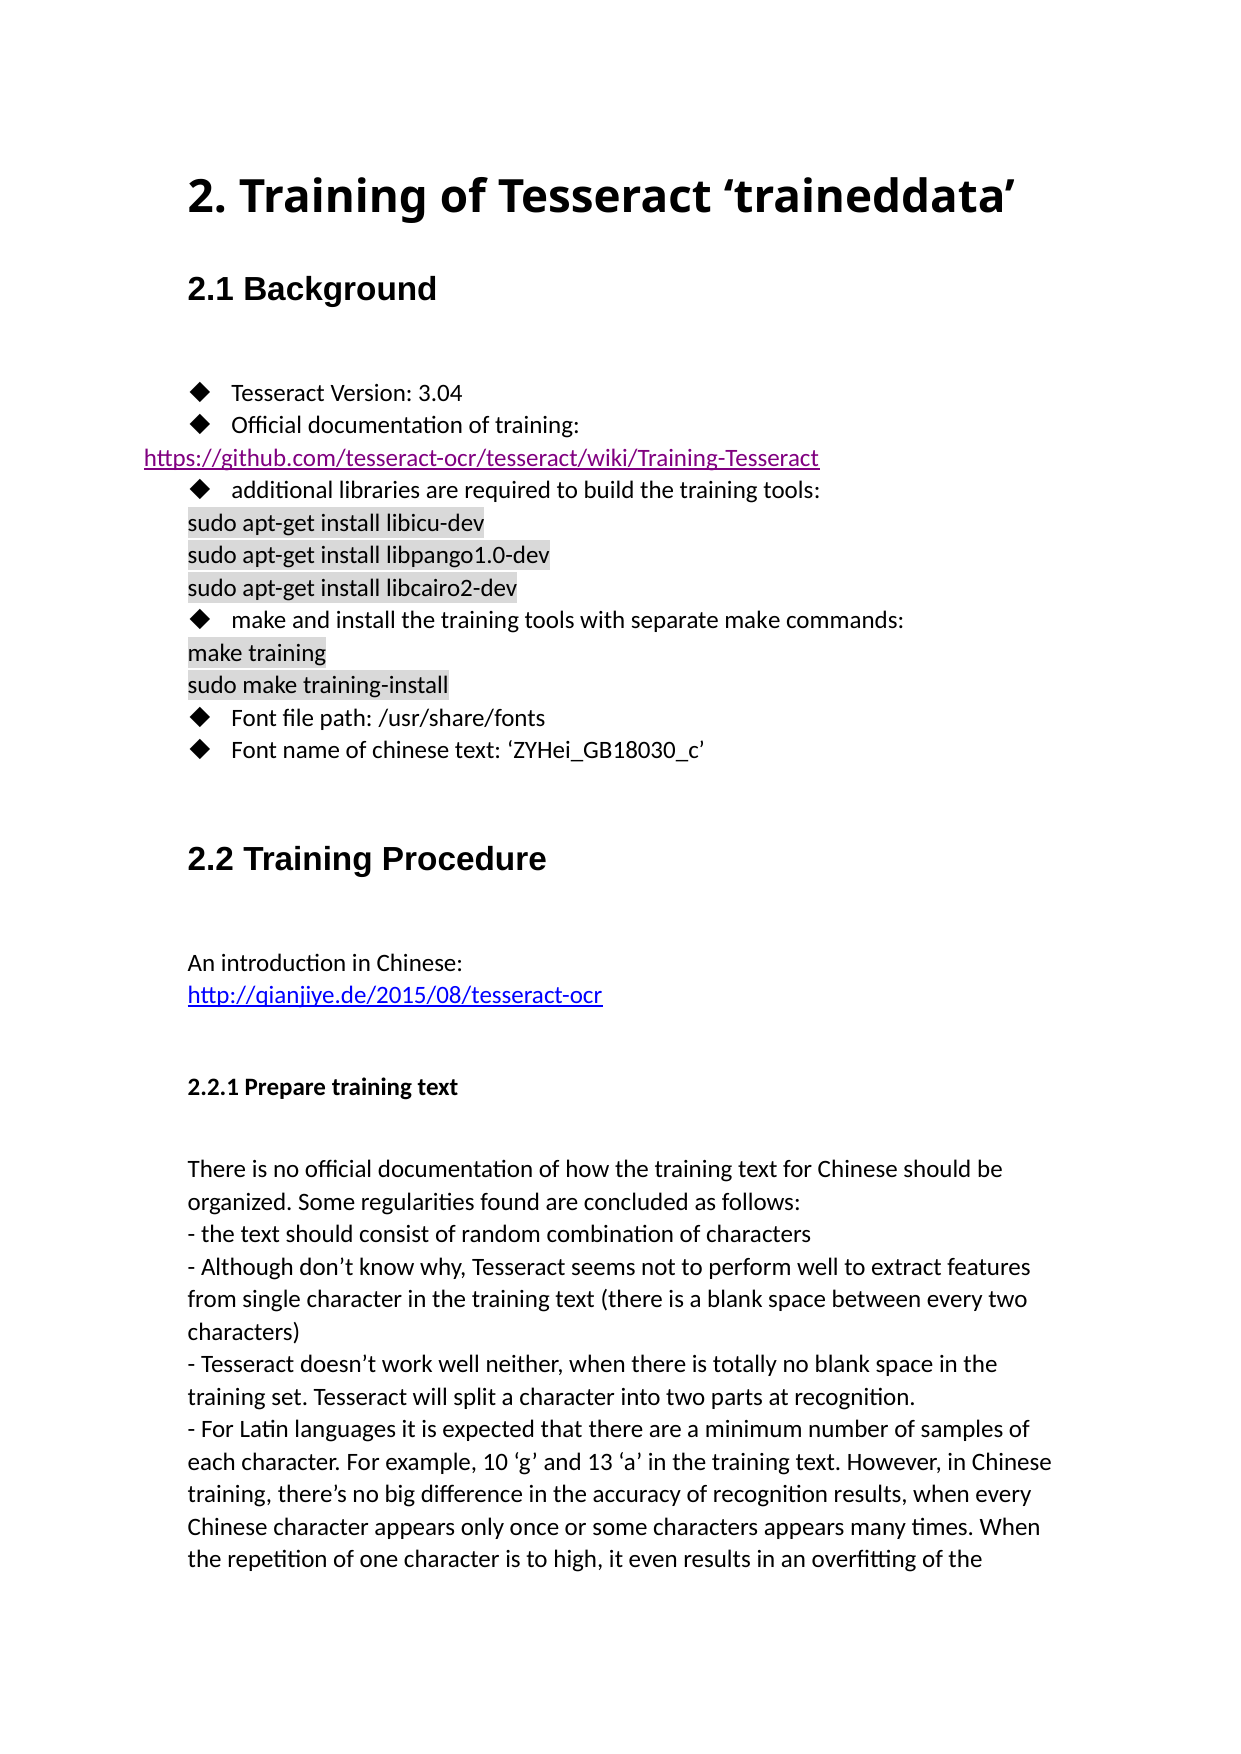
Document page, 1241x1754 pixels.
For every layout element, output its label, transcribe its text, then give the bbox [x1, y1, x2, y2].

subtitle 2.2.1 Prepare training text [187, 1071, 1053, 1103]
list additional libraries are required to build the training tools: [144, 474, 1053, 506]
list Official documentation of training: https://github.com/tesseract-ocr/tesseract/wiki/Training-Tesseract [144, 409, 1053, 474]
list - Although don’t know why, Tesseract seems not to perform well to extract features from single character in the training text (there is a blank space between every two characters) [187, 1250, 1053, 1347]
list http://qianjiye.de/2015/08/tesseract-ocr [187, 978, 1053, 1011]
subtitle Training of Tesseract ‘traineddata’ [187, 162, 1053, 227]
list sudo apt-get install libcairo2-dev [187, 571, 1053, 604]
list Font name of chinese text: ‘ZYHei_GB18030_c’ [144, 734, 1053, 766]
list make training [187, 636, 1053, 669]
list Font file path: /usr/share/fonts [144, 701, 1053, 734]
list Tesseract Version: 3.04 [144, 376, 1053, 409]
subtitle 2.1 Background [187, 256, 1053, 321]
subtitle 2.2 Training Procedure [187, 826, 1053, 891]
list There is no official documentation of how the training text for Chinese should be organized. Some regularities found are concluded as follows: [187, 1152, 1053, 1217]
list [187, 1412, 1053, 1575]
list - Tesseract doesn’t work well neither, when there is totally no blank space in the training set. Tesseract will split a character into two parts at recognition. [187, 1347, 1053, 1412]
list sudo apt-get install libicu-dev [187, 506, 1053, 539]
list An introduction in Chinese: [187, 946, 1053, 978]
list sudo apt-get install libpango1.0-dev [187, 539, 1053, 571]
list - the text should consist of random combination of characters [187, 1217, 1053, 1250]
list sudo make training-install [187, 669, 1053, 701]
list make and install the training tools with separate make commands: [144, 604, 1053, 636]
